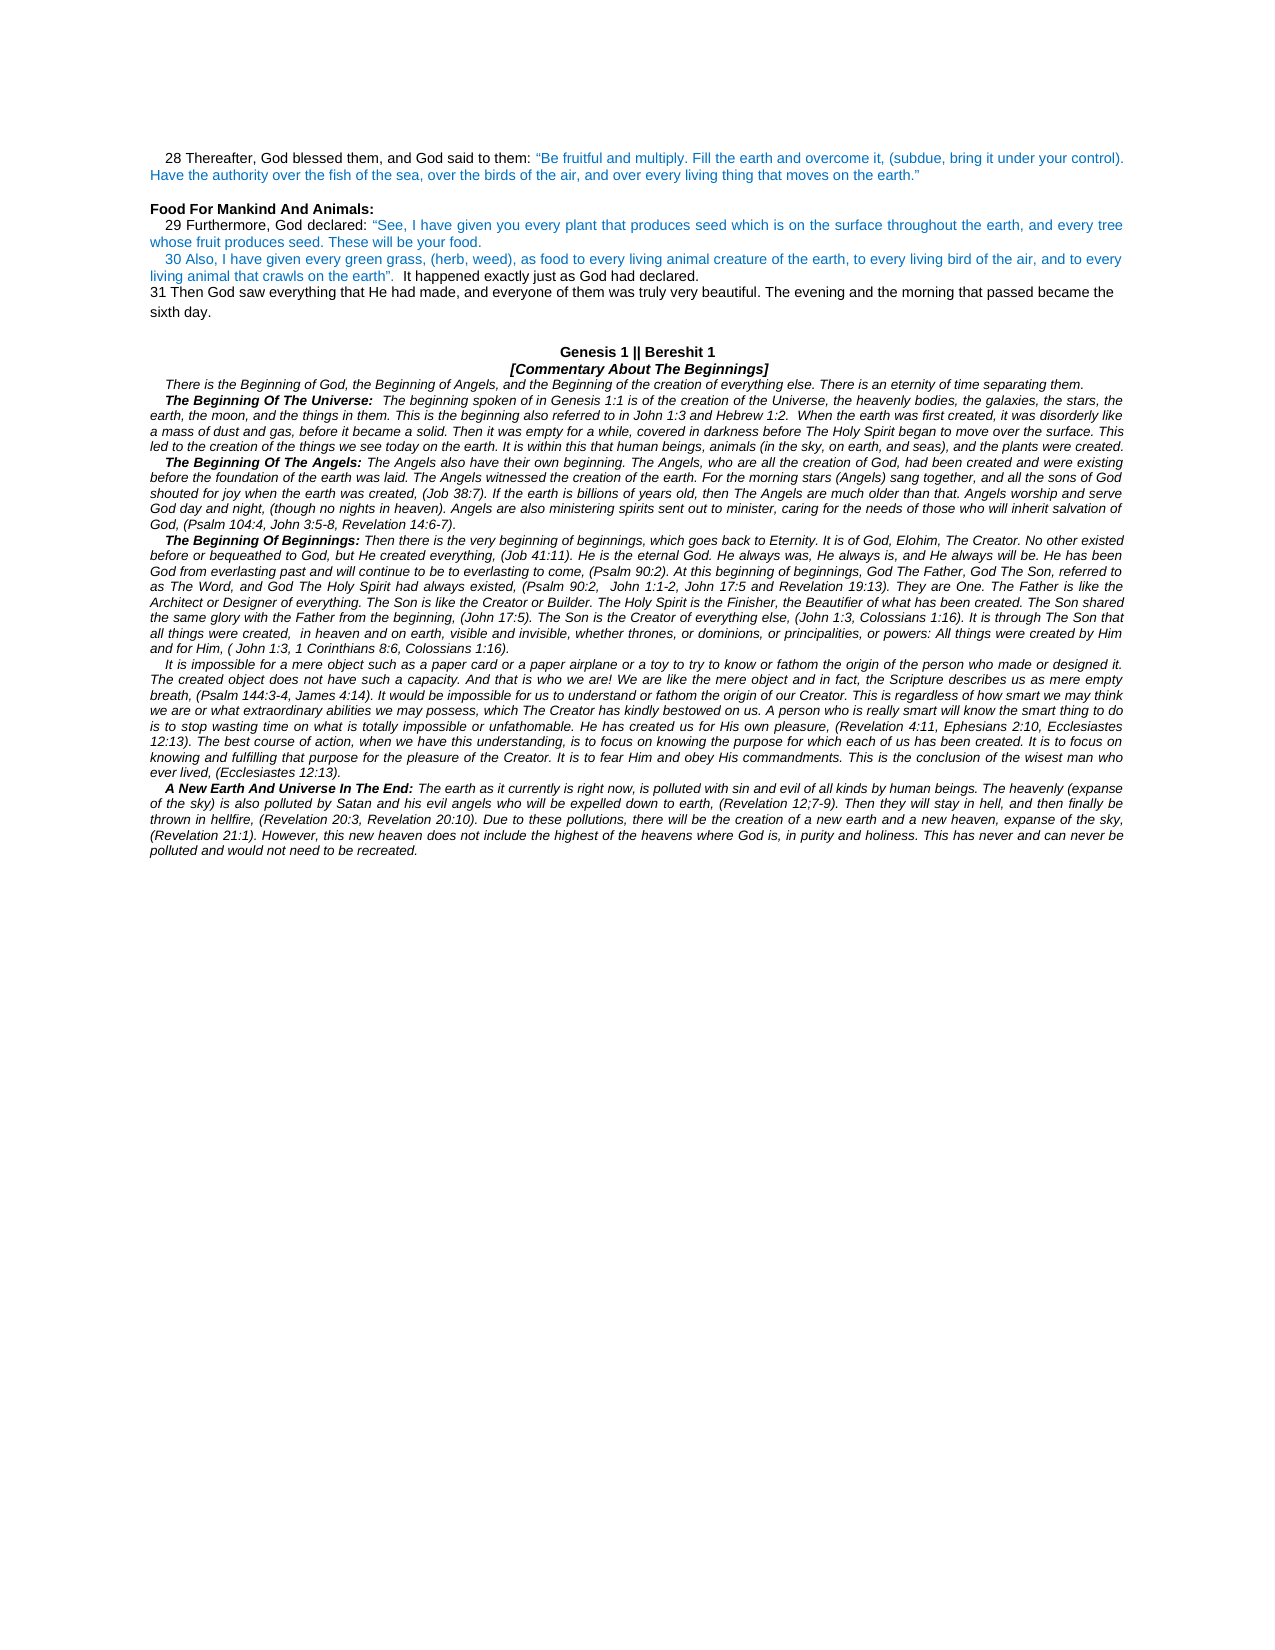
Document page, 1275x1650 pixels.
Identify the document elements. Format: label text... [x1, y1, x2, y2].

text 28 Thereafter, God blessed them, and God said to them: “Be fruitful and multiply. Fill the earth and overcome it, (subdue, bring it under your control). Have the authority over the fish of the sea, over the birds of the air, and over every living thing that moves on the earth.” [150, 150, 1125, 183]
text The Beginning Of The Angels: The Angels also have their own beginning. The Angels, who are all the creation of God, had been created and were existing before the foundation of the earth was laid. The Angels witnessed the creation of the earth. For the morning stars (Angels) sang together, and all the sons of God shouted for joy when the earth was created, (Job 38:7). If the earth is billions of years old, then The Angels are much older than that. Angels worship and serve God day and night, (though no nights in heaven). Angels are also ministering spirits sent out to minister, caring for the needs of those who will inherit salvation of God, (Psalm 104:4, John 3:5-8, Revelation 14:6-7). [150, 455, 1125, 532]
text 31 Then God saw everything that He had made, and everyone of them was truly very beautiful. The evening and the morning that passed became the sixth day. [150, 284, 1125, 320]
text It is impossible for a mere object such as a paper card or a paper airplane or a toy to try to know or fathom the origin of the person who made or designed it. The created object does not have such a capacity. And that is who we are! We are like the mere object and in fact, the Scripture describes us as mere empty breath, (Psalm 144:3-4, James 4:14). It would be impossible for us to understand or fathom the origin of our Creator. This is regardless of how smart we may think we are or what extraordinary abilities we may possess, which The Creator has kindly bestowed on us. A person who is really smart will know the smart thing to do is to stop wasting time on what is totally impossible or unfathomable. He has created us for His own pleasure, (Revelation 4:11, Ephesians 2:10, Ecclesiastes 12:13). The best course of action, when we have this understanding, is to focus on knowing the purpose for which each of us has been created. It is to focus on knowing and fulfilling that purpose for the pleasure of the Creator. It is to fear Him and obey His commandments. This is the conclusion of the wisest man who ever lived, (Ecclesiastes 12:13). [150, 656, 1125, 781]
text A New Earth And Universe In The End: The earth as it currently is right now, is polluted with sin and evil of all kinds by human beings. The heavenly (expanse of the sky) is also polluted by Satan and his evil angels who will be expelled down to earth, (Revelation 12;7-9). Then they will stay in hell, and then finally be thrown in hellfire, (Revelation 20:3, Revelation 20:10). Due to these pollutions, there will be the creation of a new earth and a new heaven, expanse of the sky, (Revelation 21:1). However, this new heaven does not include the highest of the heavens where God is, in purity and holiness. This has never and can never be polluted and would not need to be recreated. [150, 781, 1125, 858]
text The Beginning Of Beginnings: Then there is the very beginning of beginnings, which goes back to Eternity. It is of God, Elohim, The Creator. No other existed before or bequeathed to God, but He created everything, (Job 41:11). He is the eternal God. He always was, He always is, and He always will be. He has been God from everlasting past and will continue to be to everlasting to come, (Psalm 90:2). At this beginning of beginnings, God The Father, God The Son, referred to as The Word, and God The Holy Spirit had always existed, (Psalm 90:2, John 1:1-2, John 17:5 and Revelation 19:13). They are One. The Father is like the Architect or Designer of everything. The Son is like the Creator or Builder. The Holy Spirit is the Finisher, the Beautifier of what has been created. The Son shared the same glory with the Father from the beginning, (John 17:5). The Son is the Creator of everything else, (John 1:3, Colossians 1:16). It is through The Son that all things were created, in heaven and on earth, visible and invisible, whether thrones, or dominions, or principalities, or powers: All things were created by Him and for Him, ( John 1:3, 1 Corinthians 8:6, Colossians 1:16). [150, 532, 1125, 656]
text [Commentary About The Beginnings] [150, 360, 1125, 377]
text There is the Beginning of God, the Beginning of Angels, and the Beginning of the creation of everything else. There is an eternity of time separating them. [150, 377, 1125, 393]
text Genesis 1 || Bereshit 1 [150, 343, 1125, 360]
text 30 Also, I have given every green grass, (herb, weed), as food to every living animal creature of the earth, to every living bird of the air, and to every living animal that crawls on the earth”. It happened exactly just as God had declared. [150, 251, 1125, 284]
text Food For Mankind And Animals: [150, 200, 1125, 217]
text 29 Furthermore, God declared: “See, I have given you every plant that produces seed which is on the surface throughout the earth, and every tree whose fruit produces seed. These will be your food. [150, 217, 1125, 251]
text The Beginning Of The Universe: The beginning spoken of in Genesis 1:1 is of the creation of the Universe, the heavenly bodies, the galaxies, the stars, the earth, the moon, and the things in them. This is the beginning also referred to in John 1:3 and Hebrew 1:2. When the earth was first created, it was disorderly like a mass of dust and gas, before it became a solid. Then it was empty for a while, covered in darkness before The Holy Spirit began to move over the surface. This led to the creation of the things we see today on the earth. It is within this that human beings, animals (in the sky, on earth, and seas), and the plants were created. [150, 393, 1125, 455]
